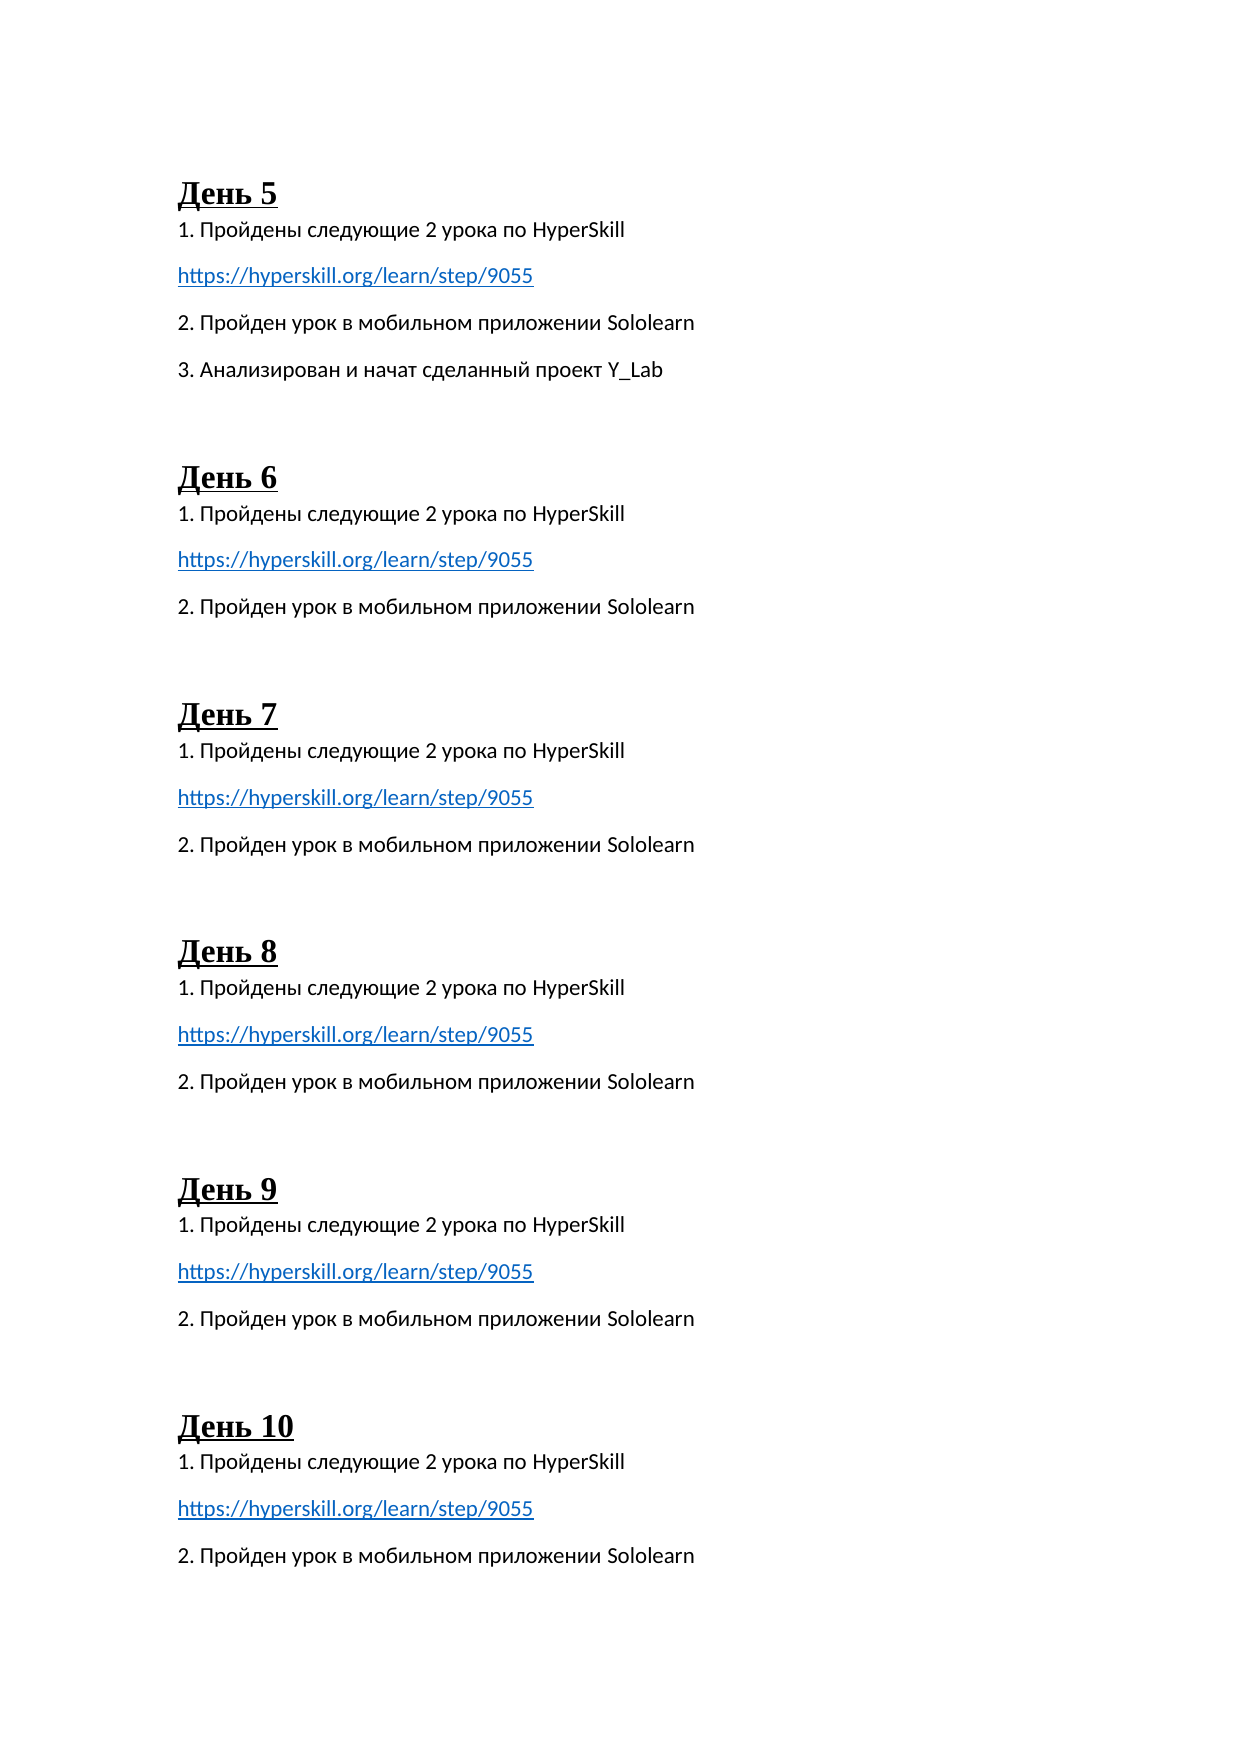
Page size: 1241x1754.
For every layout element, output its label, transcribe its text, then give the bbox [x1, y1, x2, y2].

text https://hyperskill.org/learn/step/9055 [177, 1257, 1152, 1285]
subtitle День 10 [177, 1406, 1152, 1444]
subtitle День 9 [177, 1169, 1152, 1207]
text 1. Пройдены следующие 2 урока по HyperSkill [177, 736, 1152, 764]
text 3. Анализирован и начат сделанный проект Y_Lab [177, 355, 1152, 383]
text https://hyperskill.org/learn/step/9055 [177, 546, 1152, 574]
text https://hyperskill.org/learn/step/9055 [177, 262, 1152, 289]
subtitle День 7 [177, 694, 1152, 733]
text 2. Пройден урок в мобильном приложении Sololearn [177, 830, 1152, 858]
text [177, 1447, 1152, 1476]
text https://hyperskill.org/learn/step/9055 [177, 783, 1152, 811]
subtitle День 8 [177, 932, 1152, 970]
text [177, 308, 1152, 336]
text https://hyperskill.org/learn/step/9055 [177, 1494, 1152, 1522]
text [177, 1304, 1152, 1332]
text 1. Пройдены следующие 2 урока по HyperSkill [177, 973, 1152, 1001]
text 1. Пройдены следующие 2 урока по HyperSkill [177, 215, 1152, 243]
text 1. Пройдены следующие 2 урока по HyperSkill [177, 1210, 1152, 1238]
text 2. Пройден урок в мобильном приложении Sololearn [177, 1067, 1152, 1095]
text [177, 1541, 1152, 1569]
text 2. Пройден урок в мобильном приложении Sololearn [177, 592, 1152, 621]
subtitle День 6 [177, 457, 1152, 496]
subtitle День 5 [177, 173, 1152, 212]
text https://hyperskill.org/learn/step/9055 [177, 1020, 1152, 1048]
text 1. Пройдены следующие 2 урока по HyperSkill [177, 499, 1152, 527]
